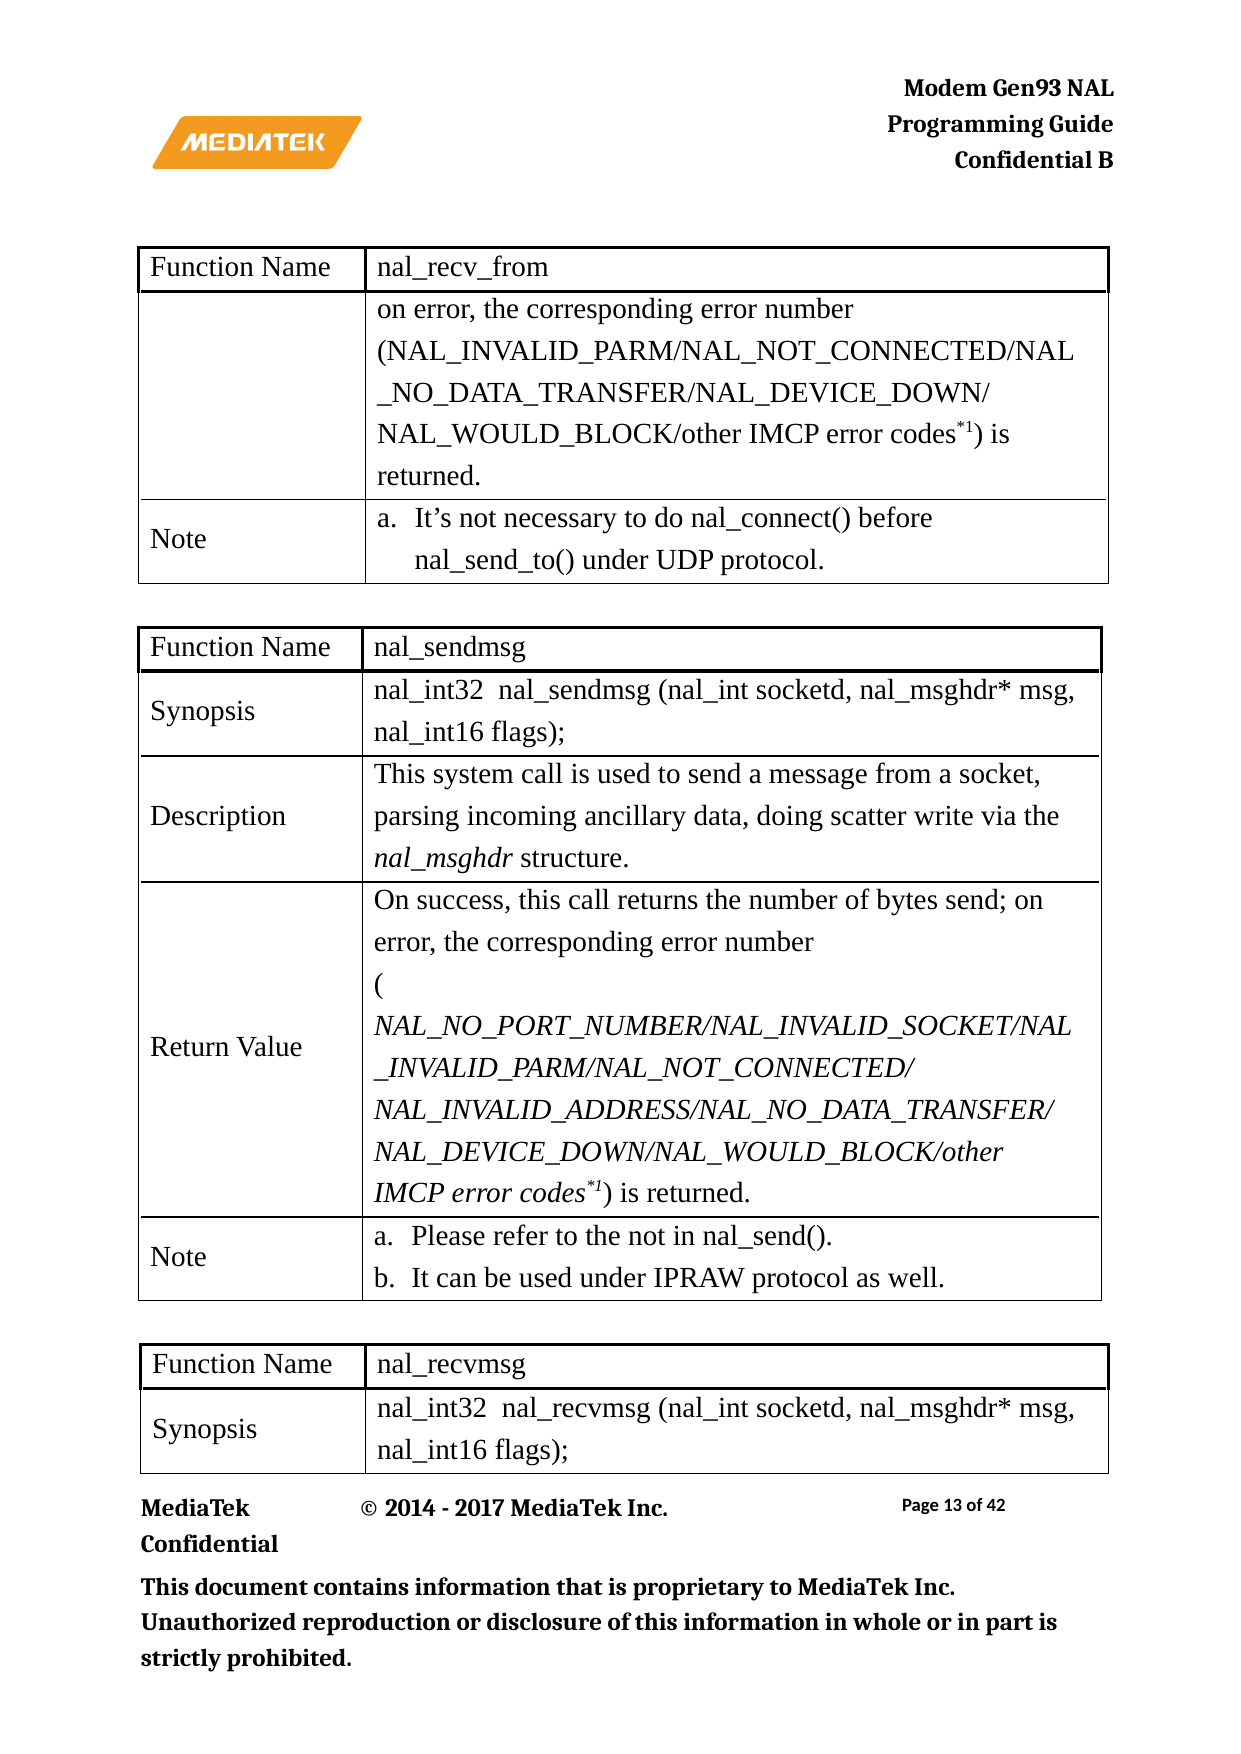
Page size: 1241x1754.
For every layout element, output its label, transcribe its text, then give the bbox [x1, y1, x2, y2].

table_header Function Name [140, 629, 361, 669]
table_header nal_sendmsg [364, 629, 1100, 669]
table_cell Synopsis [141, 1387, 365, 1473]
table_cell This system call is used to send a message from a socket, parsing incoming ancillary data, doing scatter write via the nal_msghdr structure. [363, 755, 1101, 881]
table_cell nal_int32 nal_sendmsg (nal_int socketd, nal_msghdr* msg, nal_int16 flags); [363, 669, 1101, 755]
table_header nal_recvmsg [367, 1346, 1107, 1387]
table_cell Note [139, 499, 365, 583]
table_cell Note [139, 1216, 362, 1300]
table_header Function Name [142, 1346, 364, 1387]
table_cell It’s not necessary to do nal_connect() before nal_send_to() under UDP protocol. [366, 499, 1108, 583]
table_cell nal_int32 nal_recvmsg (nal_int socketd, nal_msghdr* msg, nal_int16 flags); [366, 1387, 1108, 1473]
table_cell Return Value [139, 290, 365, 499]
table_cell Return Value [139, 881, 362, 1216]
table_cell Please refer to the not in nal_send(). It can be used under IPRAW protocol as well. [363, 1216, 1101, 1300]
picture [131, 73, 383, 210]
table_cell Description [139, 755, 362, 881]
table_cell On success, this call returns the number of bytes send; on error, the corresponding error number (NAL_NO_PORT_NUMBER/NAL_INVALID_SOCKET/NAL_INVALID_PARM/NAL_NOT_CONNECTED/NAL_INVALID_ADDRESS/NAL_NO_DATA_TRANSFER/NAL_DEVICE_DOWN/NAL_WOULD_BLOCK/other IMCP error codes*1) is returned. [363, 881, 1101, 1216]
table_cell Synopsis [139, 669, 362, 755]
table_header Function Name [140, 249, 364, 290]
table_header nal_recv_from [367, 249, 1107, 290]
